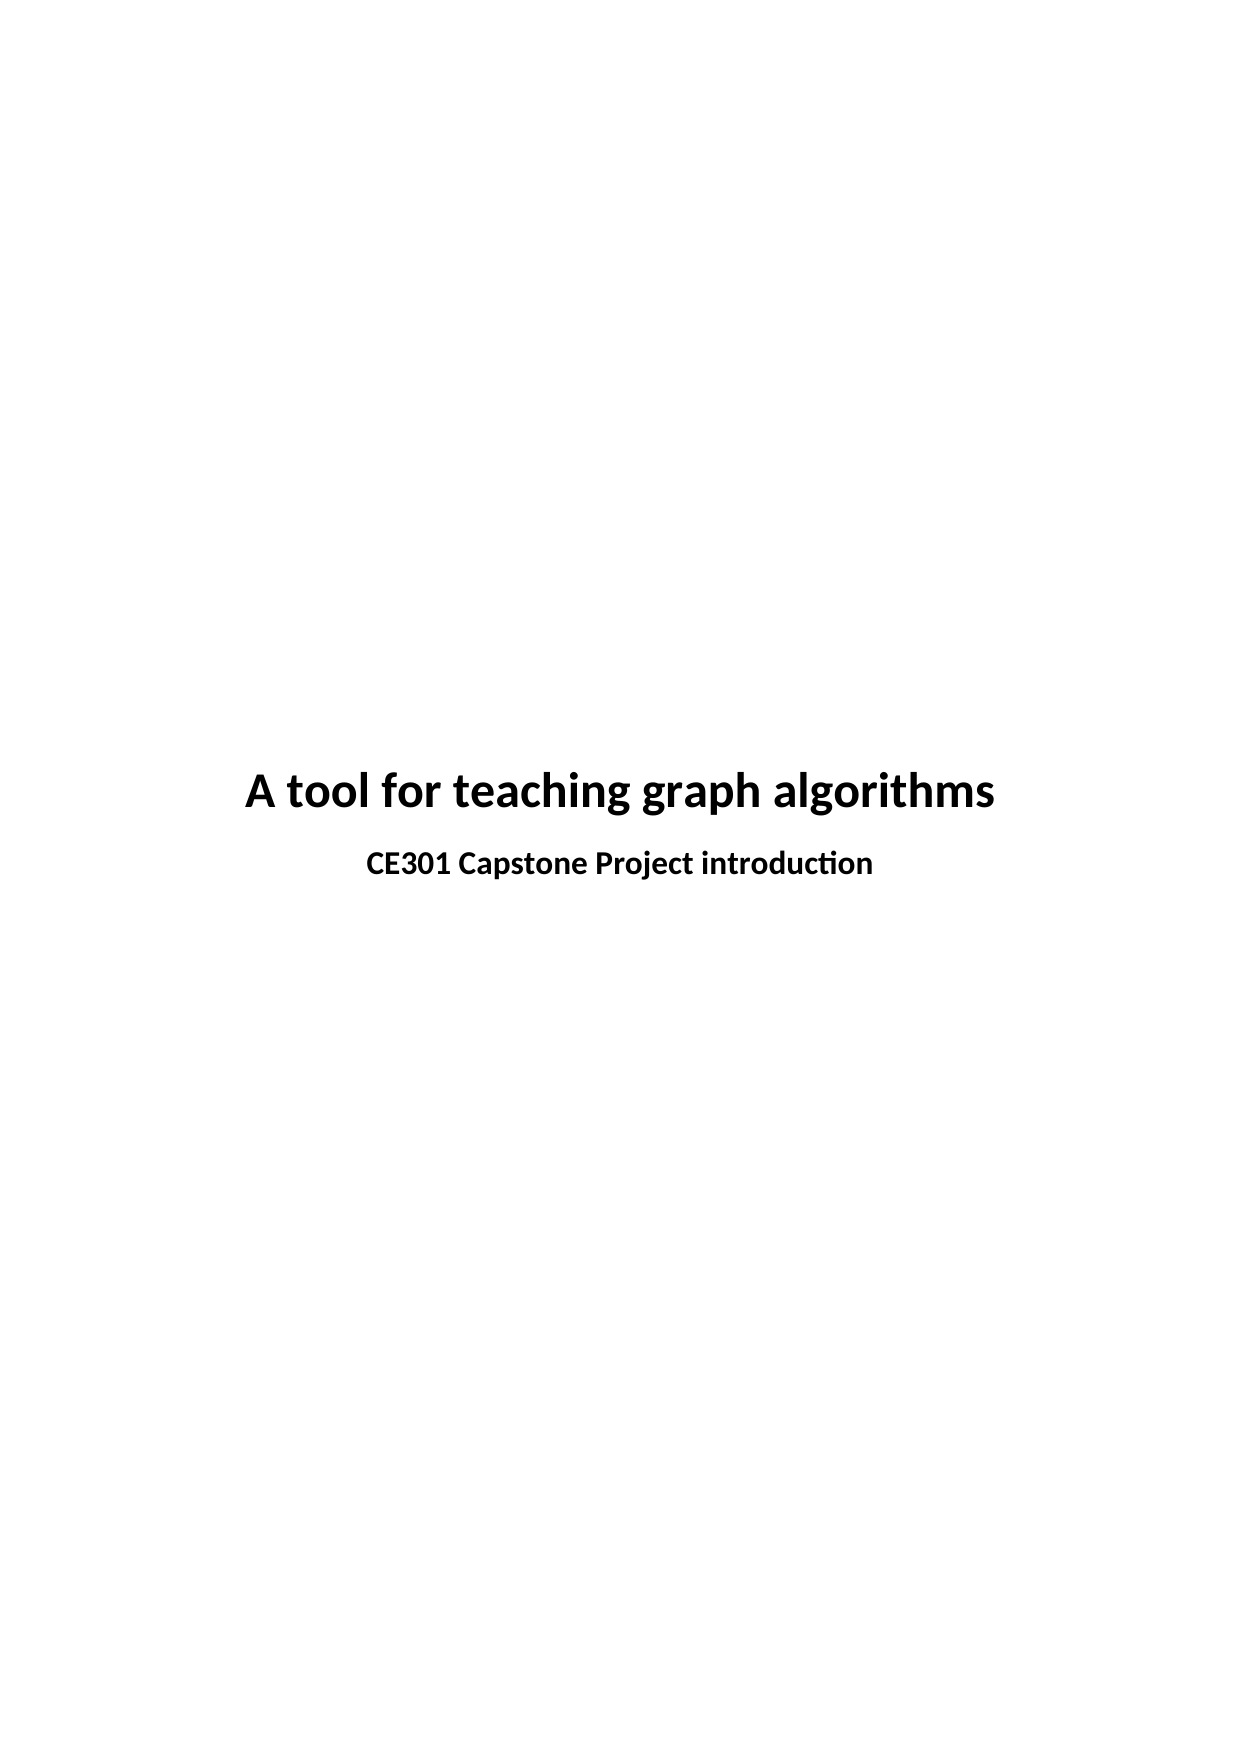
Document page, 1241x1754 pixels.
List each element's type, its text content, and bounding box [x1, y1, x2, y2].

text A tool for teaching graph algorithms [150, 759, 1090, 820]
text CE301 Capstone Project introduction [150, 842, 1090, 883]
